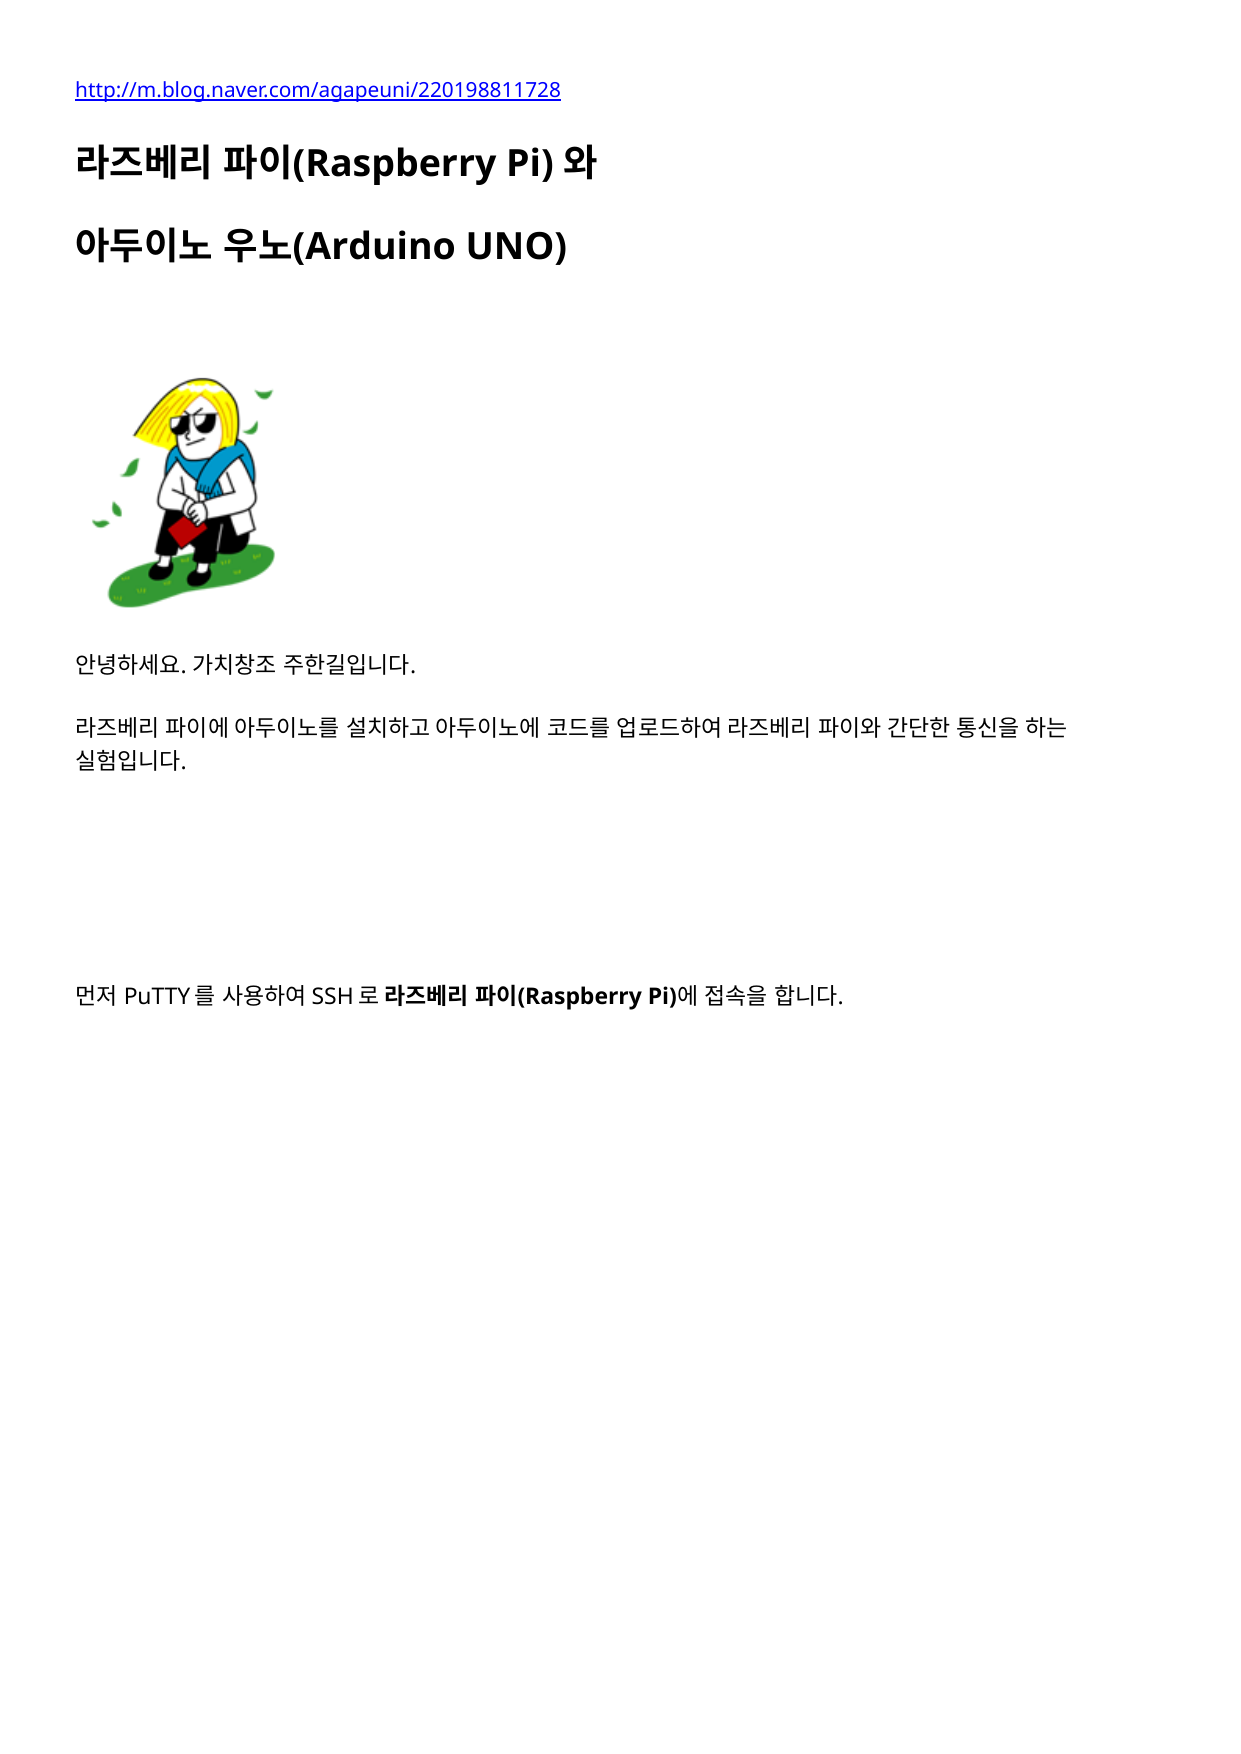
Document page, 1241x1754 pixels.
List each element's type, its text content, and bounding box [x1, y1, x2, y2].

text 안녕하세요. 가치창조 주한길입니다. [75, 647, 1165, 681]
text 아두이노 우노(Arduino UNO) [292, 216, 1165, 271]
text 먼저 PuTTY를 사용하여 SSH로 라즈베리 파이(Raspberry Pi)에 접속을 합니다. [75, 977, 1165, 1011]
picture [75, 367, 294, 619]
text http://m.blog.naver.com/agapeuni/220198811728 [75, 75, 1165, 103]
text 라즈베리 파이에 아두이노를 설치하고 아두이노에 코드를 업로드하여 라즈베리 파이와 간단한 통신을 하는 실험입니다. [75, 710, 1165, 776]
text 라즈베리 파이(Raspberry Pi) 와 [75, 133, 1165, 187]
